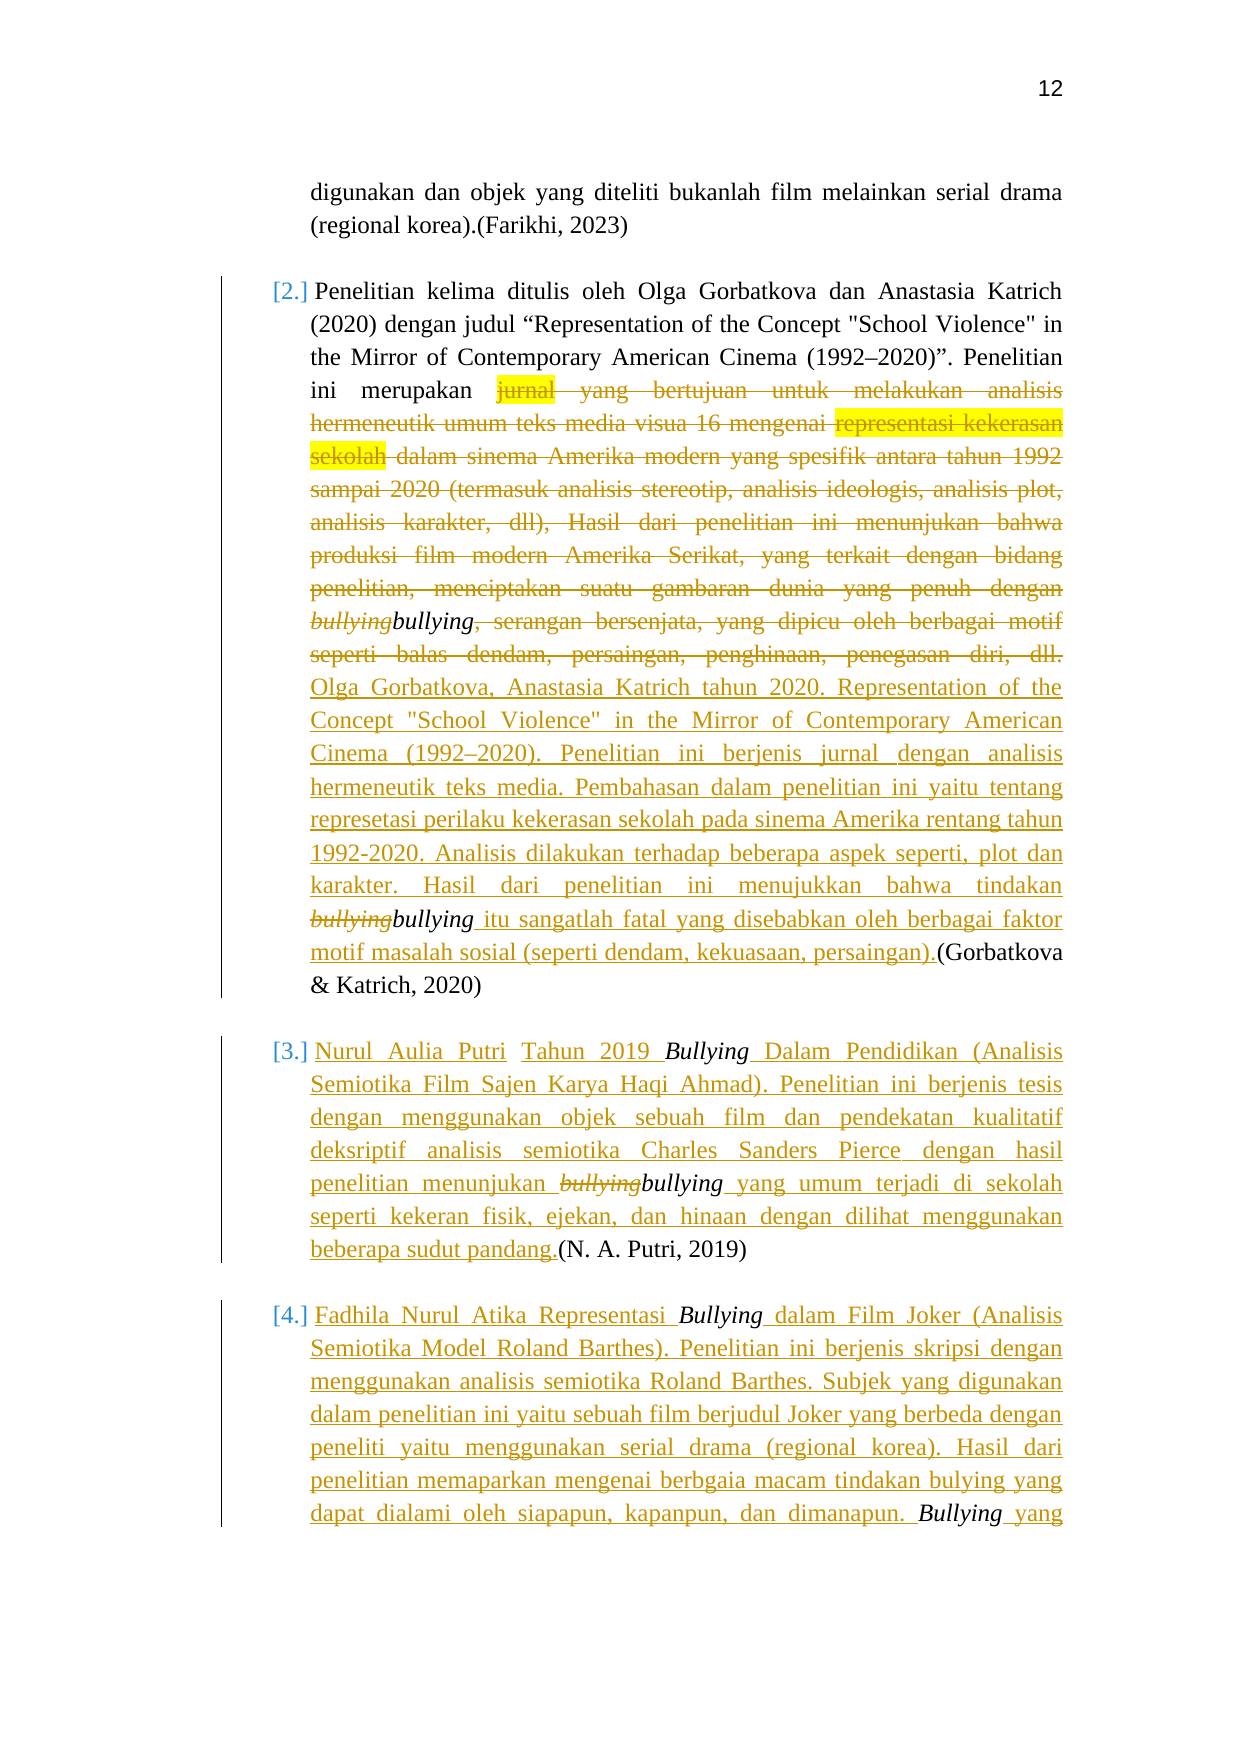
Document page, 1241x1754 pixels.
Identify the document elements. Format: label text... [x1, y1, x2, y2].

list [273, 1300, 1063, 1527]
list bullyingbullying(Gorbatkova & Katrich, 2020) [273, 276, 1063, 998]
list Bullyingbullying(N. A. Putri, 2019) [273, 1036, 1063, 1263]
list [273, 177, 1063, 239]
